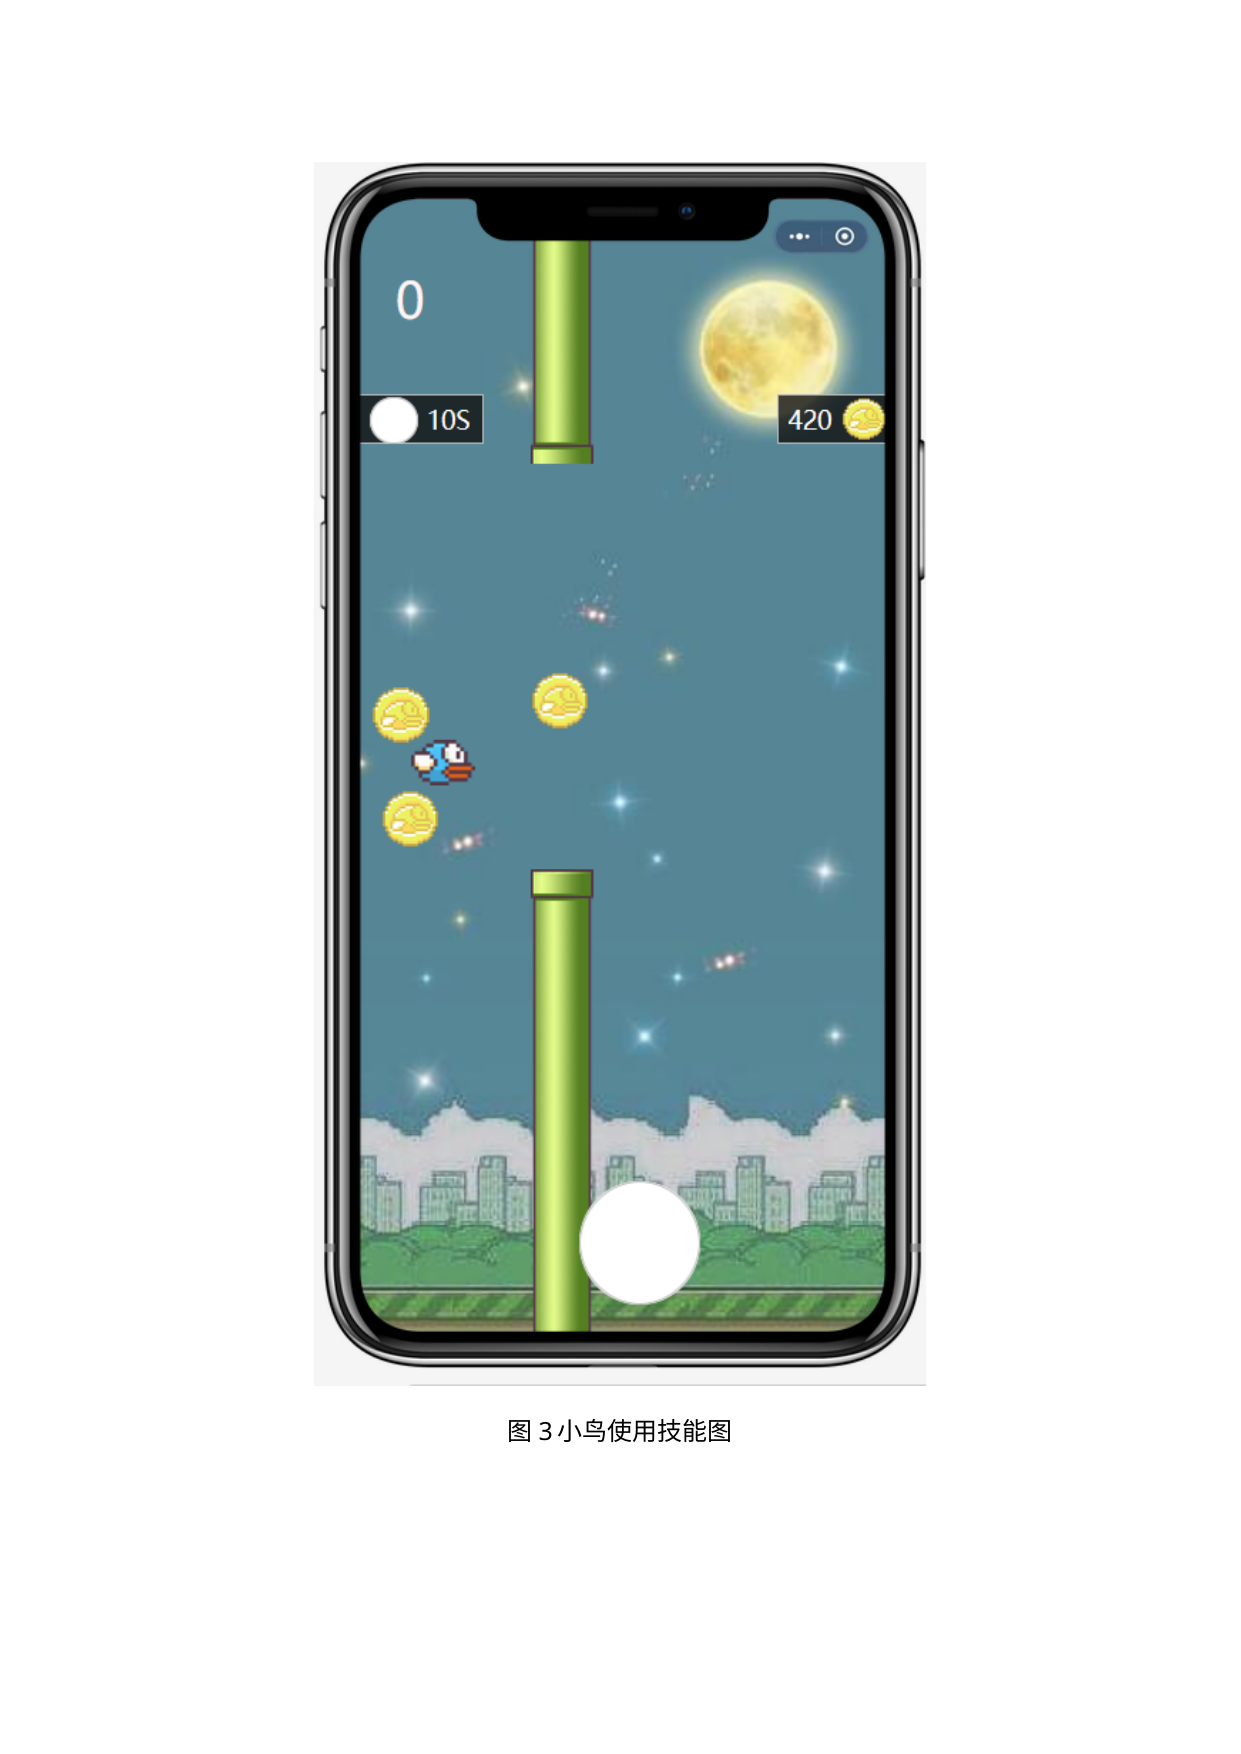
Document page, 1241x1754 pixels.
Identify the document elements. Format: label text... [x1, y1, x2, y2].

picture [313, 162, 927, 1386]
